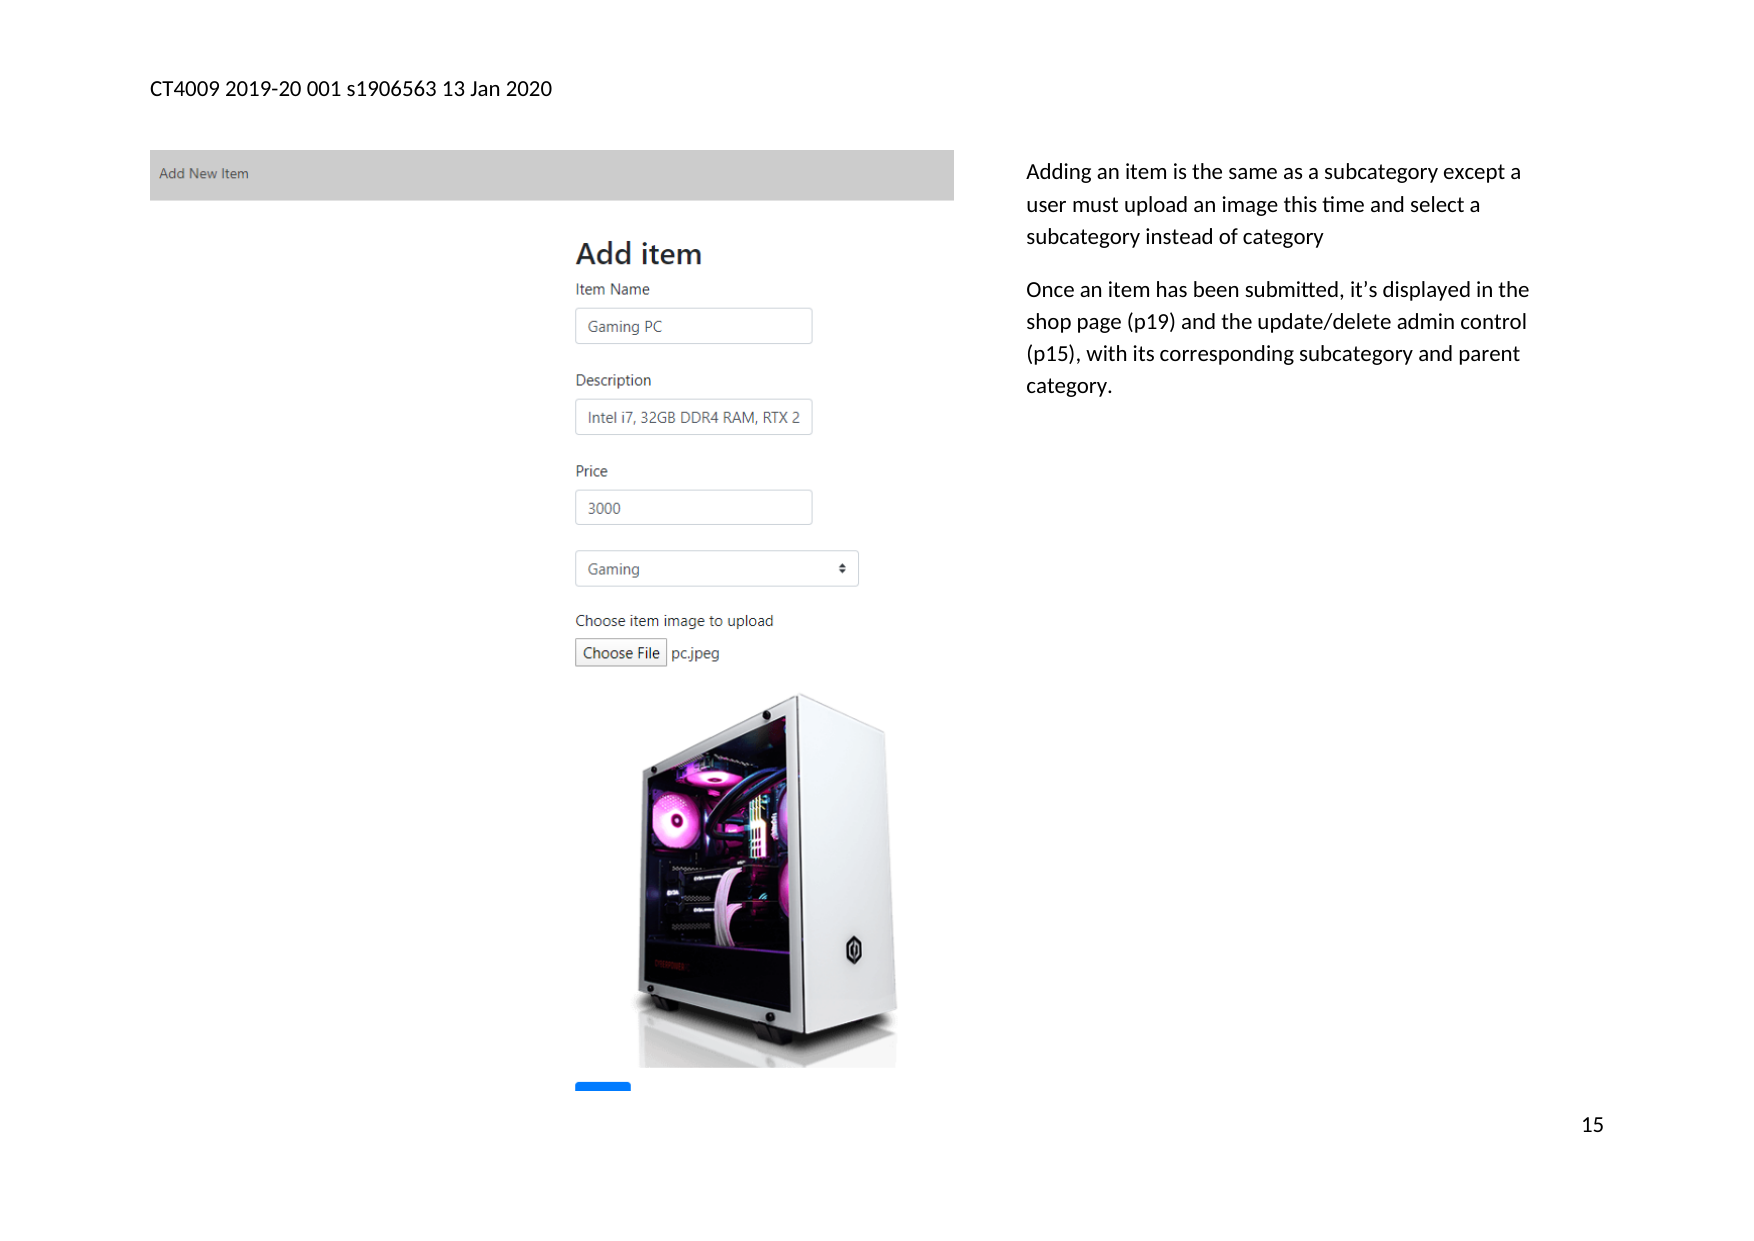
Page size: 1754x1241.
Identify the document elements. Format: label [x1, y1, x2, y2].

picture [150, 150, 954, 1091]
